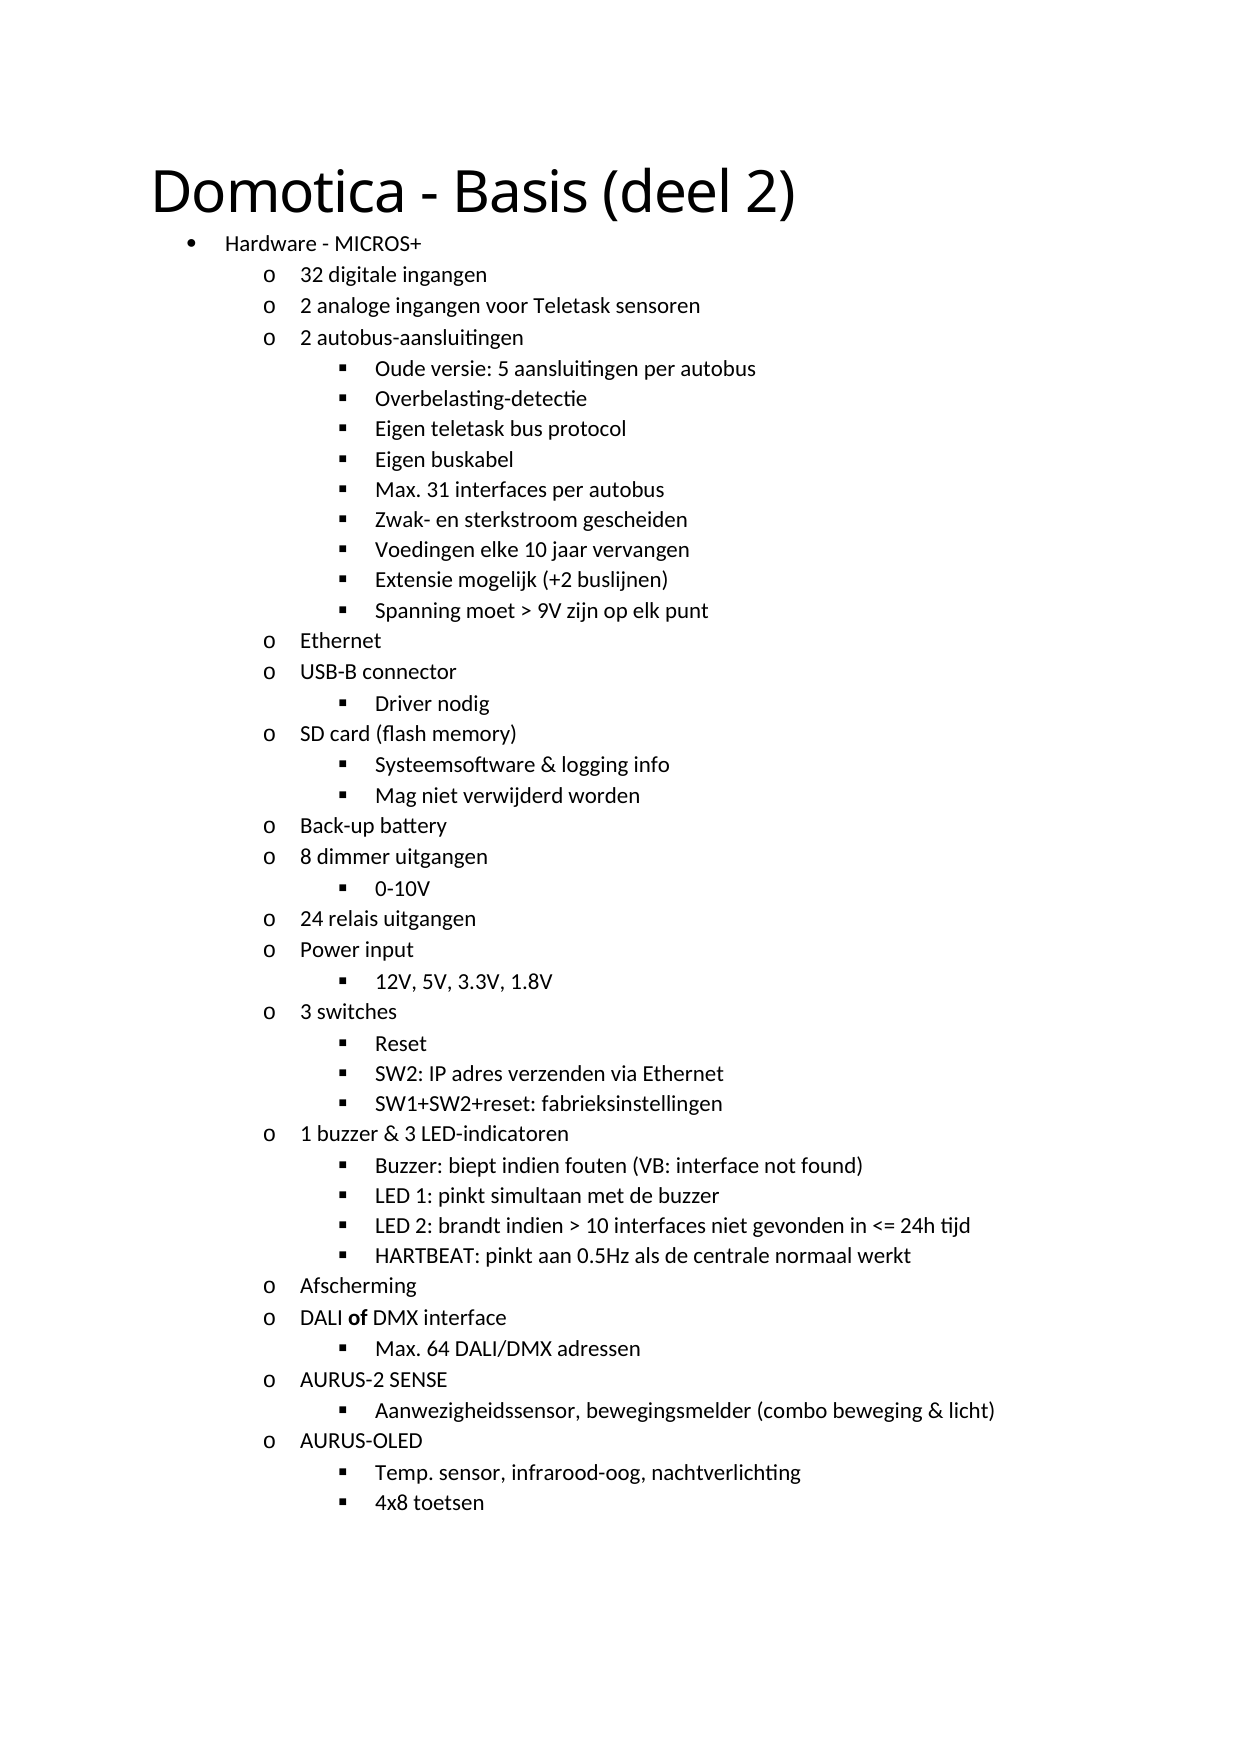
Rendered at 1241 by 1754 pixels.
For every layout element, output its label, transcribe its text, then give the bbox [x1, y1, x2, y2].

list Power input [262, 936, 1090, 965]
list Systeemsoftware & logging info [337, 751, 1090, 778]
list 3 switches [262, 997, 1090, 1026]
list Zwak- en sterkstroom gescheiden [337, 505, 1090, 533]
list LED 1: pinkt simultaan met de buzzer [337, 1181, 1090, 1209]
list 24 relais uitgangen [262, 904, 1090, 933]
list Ethernet [262, 626, 1090, 655]
list Reset [337, 1029, 1090, 1057]
list Extensie mogelijk (+2 buslijnen) [337, 566, 1090, 593]
list USB-B connector [262, 657, 1090, 687]
list 12V, 5V, 3.3V, 1.8V [337, 967, 1090, 995]
list DALI of DMX interface [262, 1303, 1090, 1332]
list Eigen teletask bus protocol [337, 414, 1090, 442]
list AURUS-2 SENSE [262, 1365, 1090, 1394]
list 2 analoge ingangen voor Teletask sensoren [262, 291, 1090, 320]
list 1 buzzer & 3 LED-indicatoren [262, 1119, 1090, 1148]
list Voedingen elke 10 jaar vervangen [337, 535, 1090, 563]
list 32 digitale ingangen [262, 260, 1090, 289]
list Aanwezigheidssensor, bewegingsmelder (combo beweging & licht) [337, 1396, 1090, 1424]
list 4x8 toetsen [337, 1488, 1090, 1516]
list SD card (flash memory) [262, 719, 1090, 748]
list 2 autobus-aansluitingen [262, 323, 1090, 352]
list Mag niet verwijderd worden [337, 781, 1090, 809]
list Overbelasting-detectie [337, 384, 1090, 412]
list Max. 64 DALI/DMX adressen [337, 1334, 1090, 1362]
list 8 dimmer uitgangen [262, 842, 1090, 872]
list Max. 31 interfaces per autobus [337, 475, 1090, 503]
list Afscherming [262, 1272, 1090, 1301]
title Domotica - Basis (deel 2) [150, 150, 1090, 229]
list Spanning moet > 9V zijn op elk punt [337, 596, 1090, 624]
list Eigen buskabel [337, 445, 1090, 473]
list Temp. sensor, infrarood-oog, nachtverlichting [337, 1458, 1090, 1486]
list Buzzer: biept indien fouten (VB: interface not found) [337, 1151, 1090, 1179]
list SW1+SW2+reset: fabrieksinstellingen [337, 1089, 1090, 1117]
list AURUS-OLED [262, 1426, 1090, 1456]
list Driver nodig [337, 689, 1090, 717]
list Back-up battery [262, 811, 1090, 840]
list LED 2: brandt indien > 10 interfaces niet gevonden in <= 24h tijd [337, 1211, 1090, 1239]
list SW2: IP adres verzenden via Ethernet [337, 1059, 1090, 1087]
list Oude versie: 5 aansluitingen per autobus [337, 354, 1090, 382]
list 0-10V [337, 874, 1090, 902]
list HARTBEAT: pinkt aan 0.5Hz als de centrale normaal werkt [337, 1241, 1090, 1269]
list Hardware - MICROS+ [187, 229, 1090, 257]
